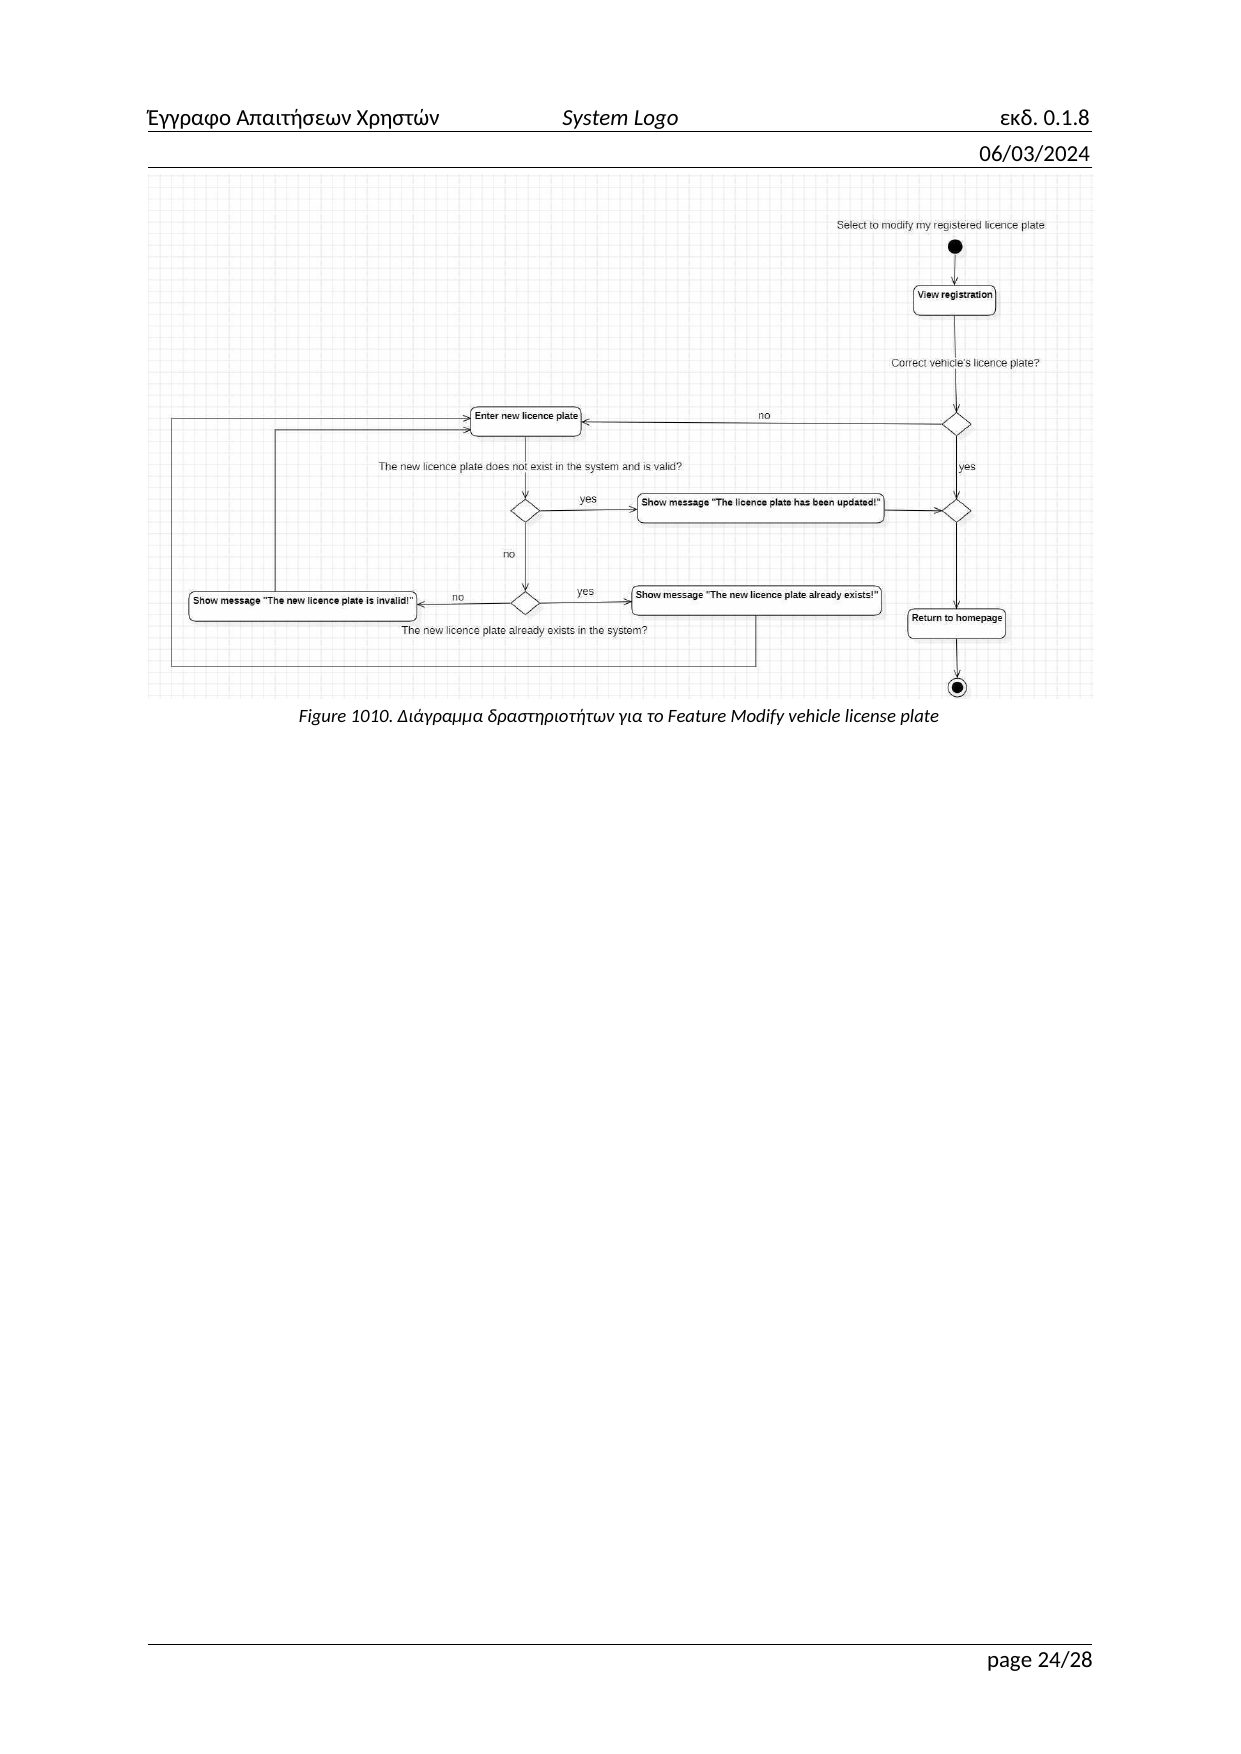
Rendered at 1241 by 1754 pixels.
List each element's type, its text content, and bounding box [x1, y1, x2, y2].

text Figure 10. Διάγραμμα δραστηριοτήτων για το Feature Modify vehicle license plate [148, 705, 1092, 728]
picture [147, 174, 1094, 699]
